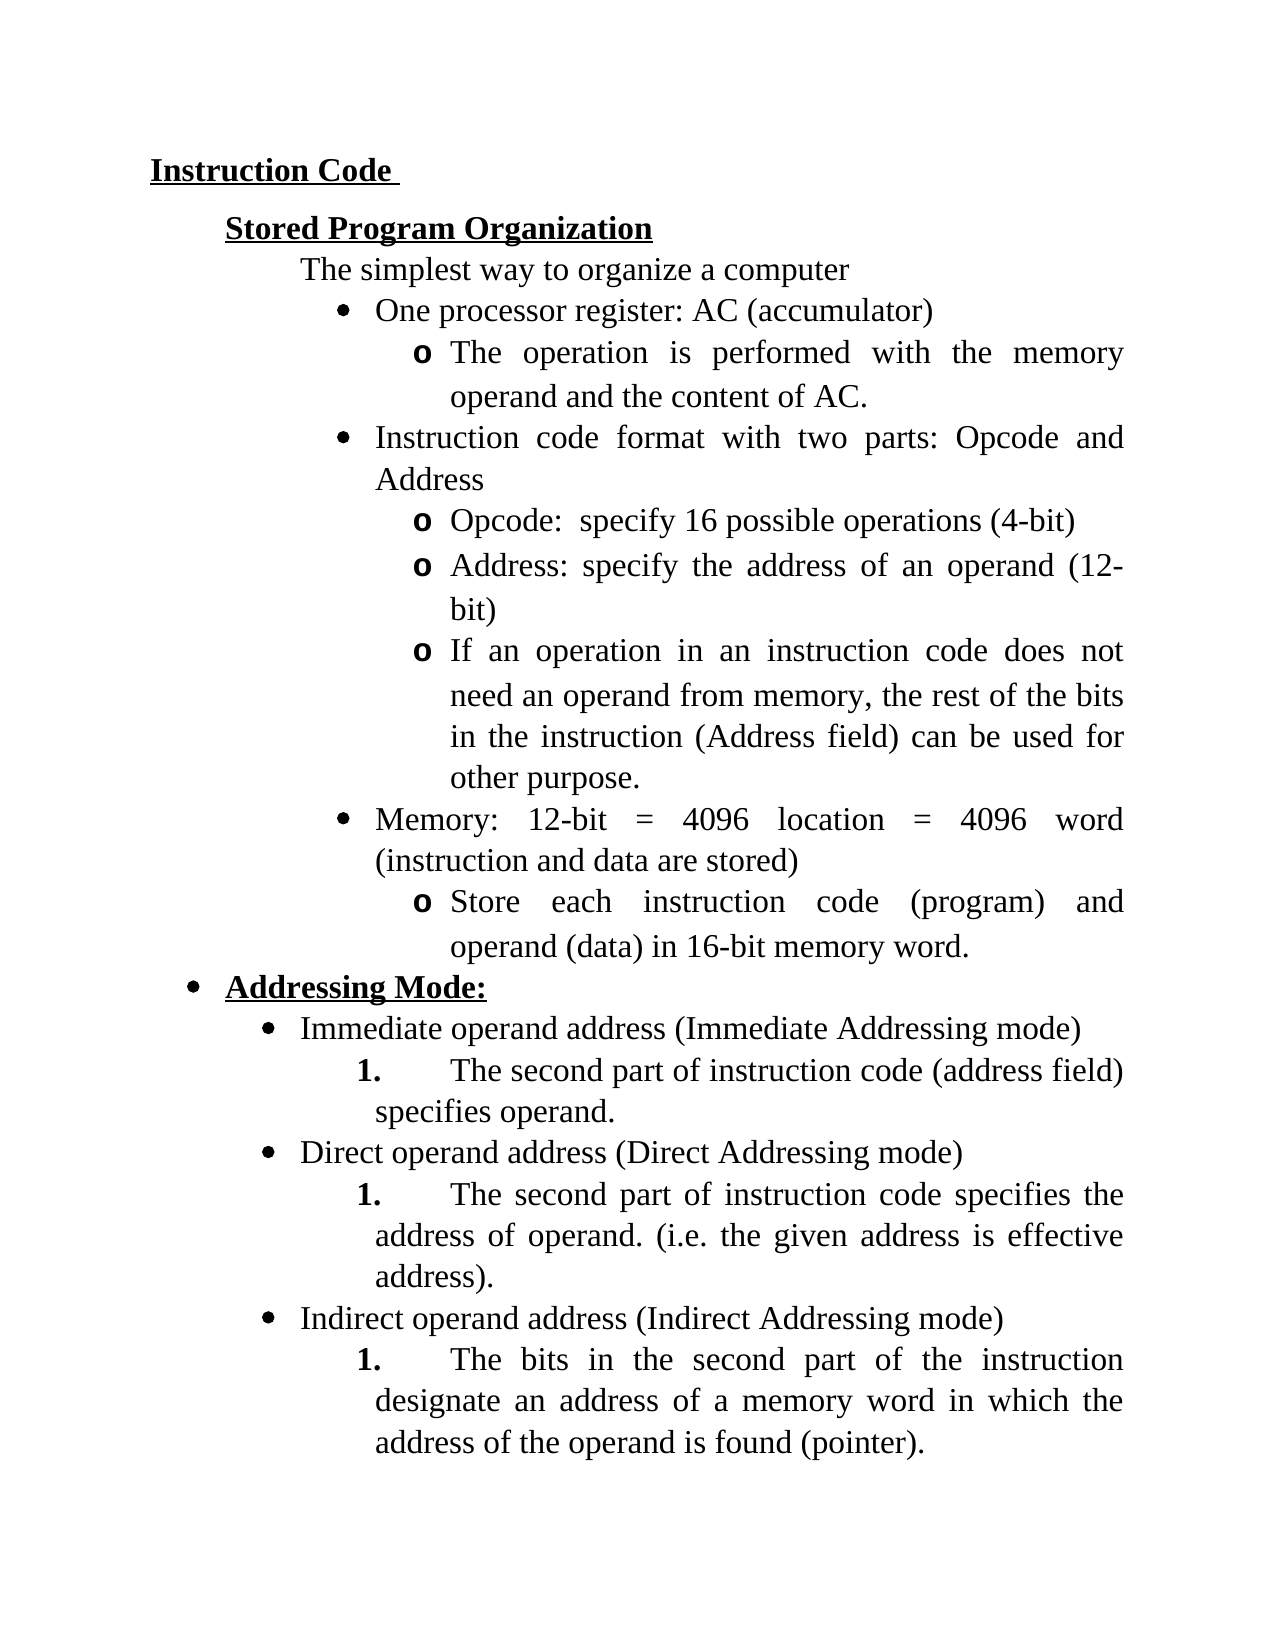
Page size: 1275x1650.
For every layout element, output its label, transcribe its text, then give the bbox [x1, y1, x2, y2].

list Immediate operand address (Immediate Addressing mode) [262, 1008, 1125, 1047]
list Direct operand address (Direct Addressing mode) [262, 1133, 1125, 1171]
list The simplest way to organize a computer [300, 249, 1125, 288]
list Store each instruction code (program) and operand (data) in 16-bit memory word. [412, 882, 1125, 964]
text Instruction Code [150, 150, 1125, 188]
list One processor register: AC (accumulator) [337, 291, 1125, 329]
list Indirect operand address (Indirect Addressing mode) [262, 1298, 1125, 1336]
list If an operation in an instruction code does not need an operand from memory, the rest of the bits in the instruction (Address field) can be used for other purpose. [412, 631, 1125, 796]
list Addressing Mode: [187, 967, 1125, 1006]
list Memory: 12-bit = 4096 location = 4096 word (instruction and data are stored) [337, 799, 1125, 878]
list The bits in the second part of the instruction designate an address of a memory word in which the address of the operand is found (pointer). [356, 1339, 1125, 1460]
list The operation is performed with the memory operand and the content of AC. [412, 332, 1125, 415]
list The second part of instruction code (address field) specifies operand. [356, 1050, 1125, 1129]
list Address: specify the address of an operand (12-bit) [412, 545, 1125, 627]
list The second part of instruction code specifies the address of operand. (i.e. the given address is effective address). [356, 1174, 1125, 1295]
list Instruction code format with two parts: Opcode and Address [337, 418, 1125, 497]
list Stored Program Organization [225, 208, 1125, 246]
list Opcode: specify 16 possible operations (4-bit) [412, 500, 1125, 542]
